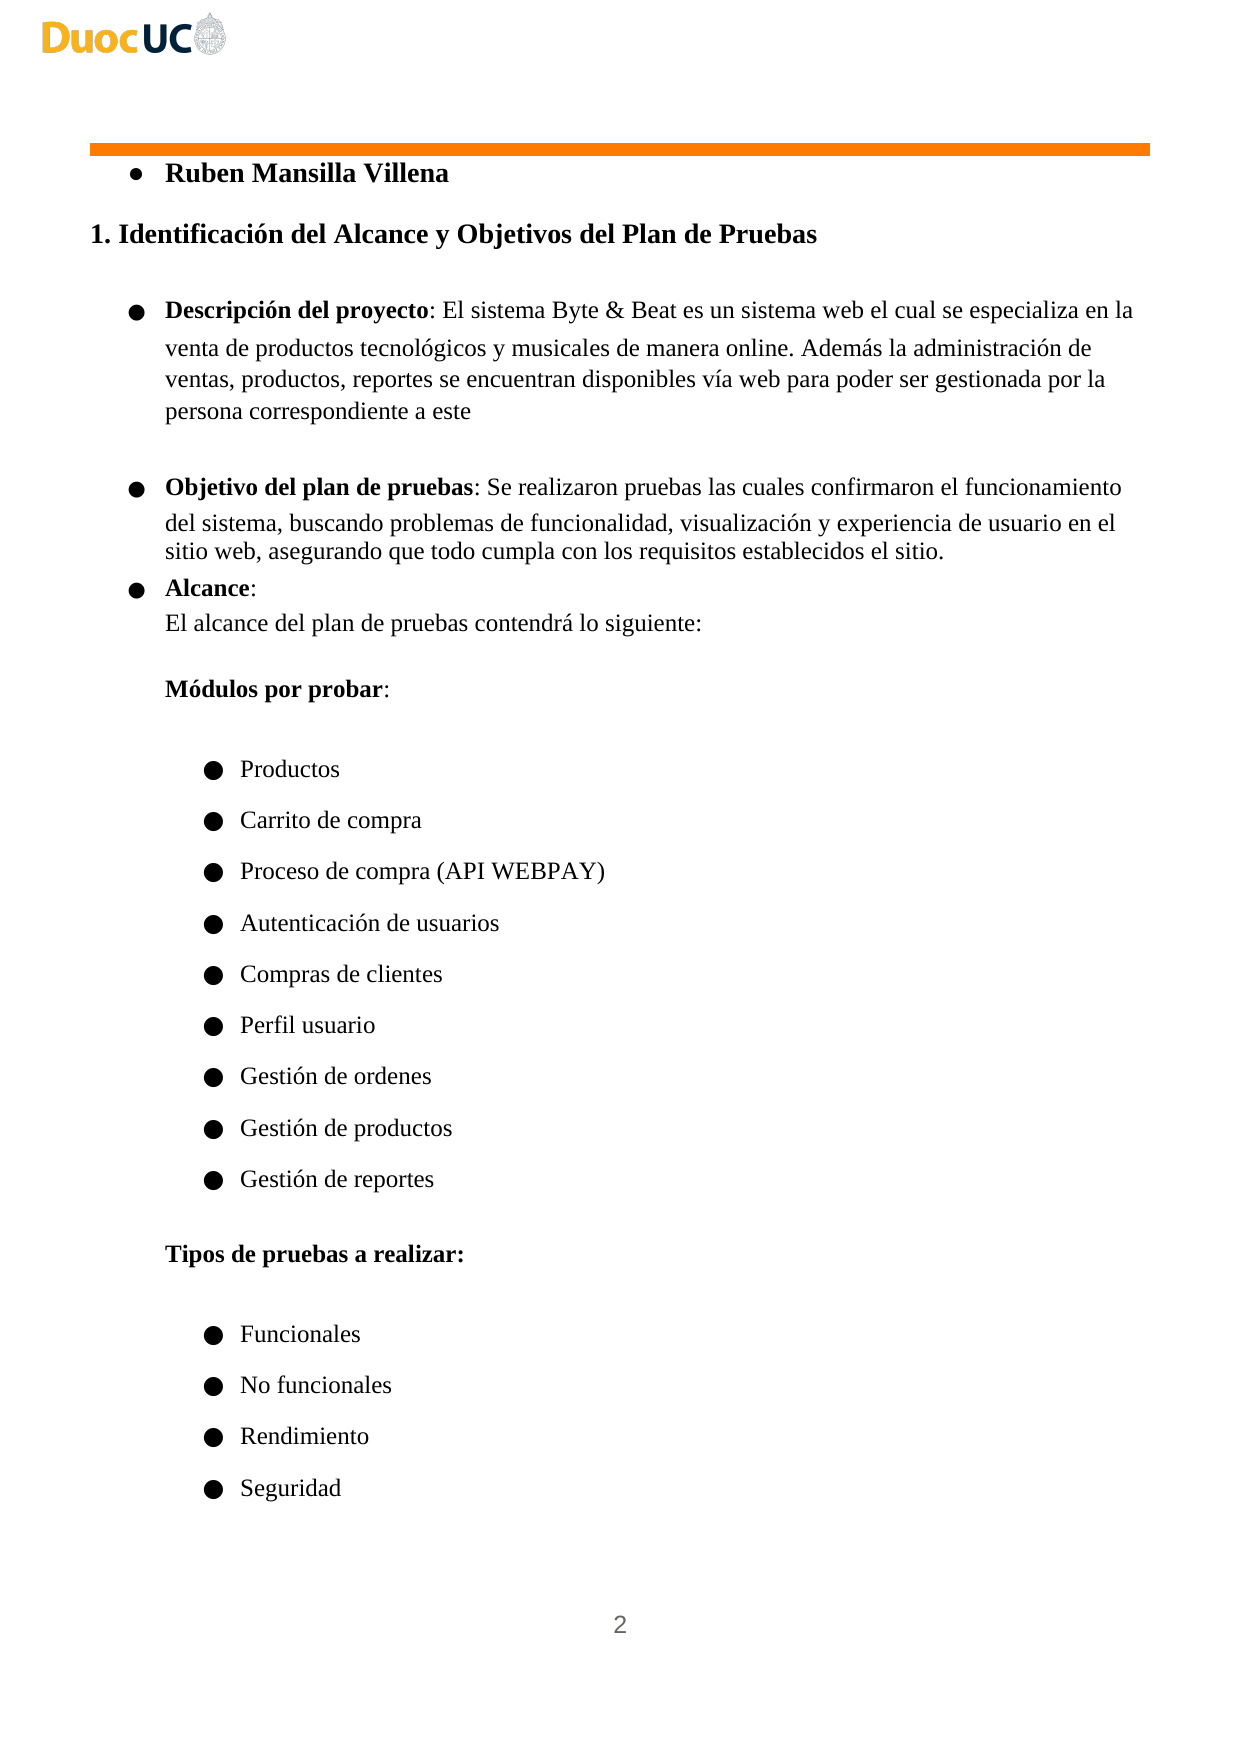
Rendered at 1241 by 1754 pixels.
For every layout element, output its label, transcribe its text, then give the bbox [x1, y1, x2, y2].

text Tipos de pruebas a realizar: [165, 1239, 1150, 1268]
list Autenticación de usuarios [202, 894, 1150, 945]
picture [40, 10, 228, 57]
list Alcance: El alcance del plan de pruebas contendrá lo siguiente: [127, 565, 1150, 637]
list Descripción del proyecto: El sistema Byte & Beat es un sistema web el cual se especializa en la venta de productos tecnológicos y musicales de manera online. Además la administración de ventas, productos, reportes se encuentran disponibles vía web para poder ser gestionada por la persona correspondiente a este [127, 287, 1150, 424]
list No funcionales [202, 1357, 1150, 1408]
list Objetivo del plan de pruebas: Se realizaron pruebas las cuales confirmaron el funcionamiento del sistema, buscando problemas de funcionalidad, visualización y experiencia de usuario en el sitio web, asegurando que todo cumpla con los requisitos establecidos el sitio. [127, 465, 1150, 565]
list Funcionales [202, 1305, 1150, 1357]
list Gestión de ordenes [202, 1048, 1150, 1099]
list Ruben Mansilla Villena [127, 156, 1150, 188]
text 1. Identificación del Alcance y Objetivos del Plan de Pruebas [90, 217, 1150, 250]
list Perfil usuario [202, 997, 1150, 1048]
list Productos [202, 740, 1150, 792]
list Seguridad [202, 1459, 1150, 1568]
list Rendimiento [202, 1408, 1150, 1459]
text Módulos por probar: [165, 674, 1150, 703]
list Compras de clientes [202, 945, 1150, 997]
list Carrito de compra [202, 792, 1150, 843]
list Proceso de compra (API WEBPAY) [202, 843, 1150, 894]
list Gestión de reportes [202, 1150, 1150, 1202]
list Gestión de productos [202, 1099, 1150, 1150]
